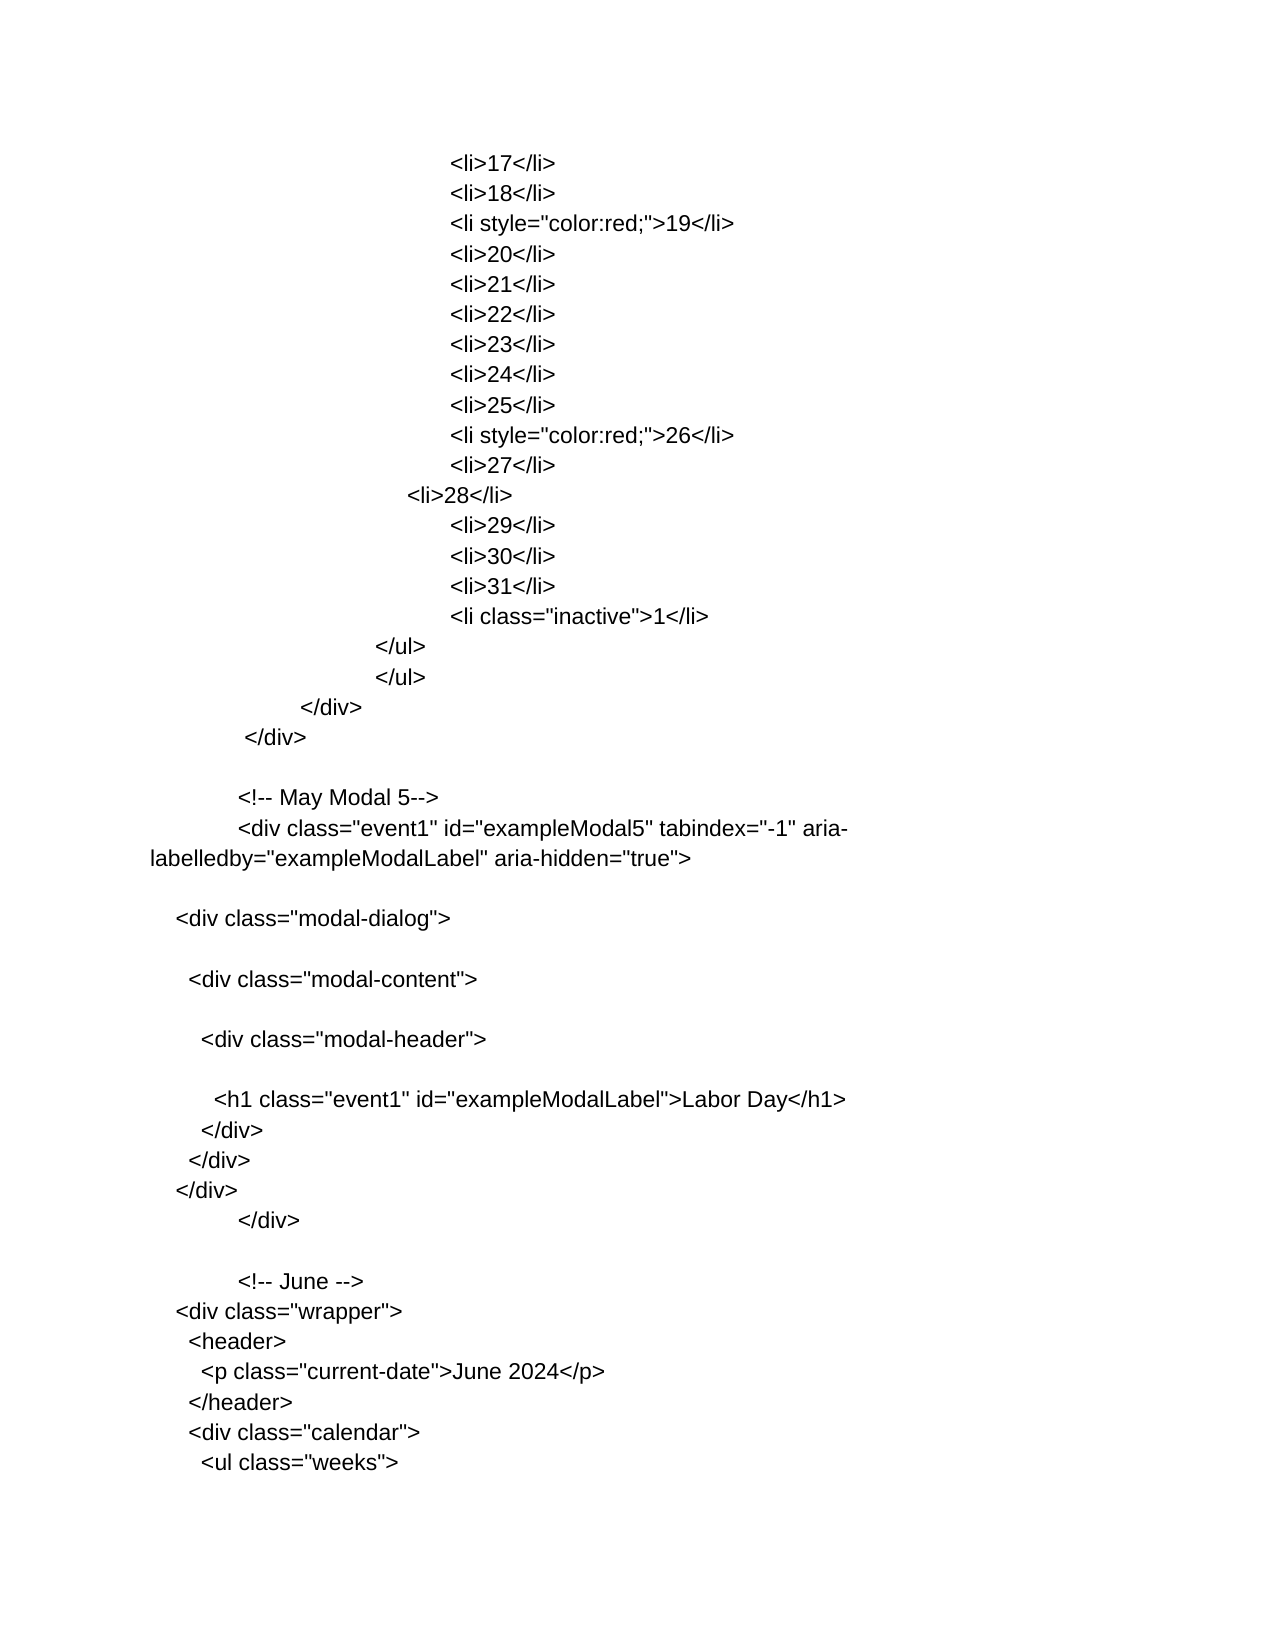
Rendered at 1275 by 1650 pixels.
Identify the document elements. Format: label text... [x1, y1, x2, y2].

text <li>18</li> [150, 180, 1125, 207]
text <li>28</li> [150, 482, 1125, 509]
text <header> [150, 1328, 1125, 1354]
text <div class="modal-header"> [150, 1026, 1125, 1052]
text <div class="modal-content"> [150, 966, 1125, 992]
text </div> [150, 694, 1125, 720]
text </div> [150, 1207, 1125, 1234]
text <li>17</li> [150, 150, 1125, 176]
text <div class="event1" id="exampleModal5" tabindex="-1" aria-labelledby="exampleModalLabel" aria-hidden="true"> [150, 814, 1125, 871]
text <li style="color:red;">19</li> [150, 210, 1125, 237]
text </div> [150, 724, 1125, 750]
text <div class="calendar"> [150, 1419, 1125, 1445]
text <!-- June --> [150, 1268, 1125, 1294]
text <li>22</li> [150, 301, 1125, 327]
text </ul> [150, 663, 1125, 690]
text <p class="current-date">June 2024</p> [150, 1358, 1125, 1385]
text <div class="wrapper"> [150, 1298, 1125, 1324]
text <li class="inactive">1</li> [150, 603, 1125, 629]
text <li>31</li> [150, 573, 1125, 599]
text </ul> [150, 633, 1125, 660]
text <!-- May Modal 5--> [150, 784, 1125, 811]
text <li style="color:red;">26</li> [150, 422, 1125, 448]
text <li>27</li> [150, 452, 1125, 478]
text <h1 class="event1" id="exampleModalLabel">Labor Day</h1> [150, 1086, 1125, 1113]
text <li>30</li> [150, 543, 1125, 569]
text <li>20</li> [150, 241, 1125, 267]
text </div> [150, 1117, 1125, 1143]
text </div> [150, 1177, 1125, 1203]
text <li>29</li> [150, 512, 1125, 539]
text </header> [150, 1388, 1125, 1415]
text <li>23</li> [150, 331, 1125, 358]
text <li>24</li> [150, 361, 1125, 388]
text <ul class="weeks"> [150, 1449, 1125, 1475]
text <li>25</li> [150, 392, 1125, 418]
text <li>21</li> [150, 271, 1125, 297]
text <div class="modal-dialog"> [150, 905, 1125, 932]
text </div> [150, 1147, 1125, 1173]
